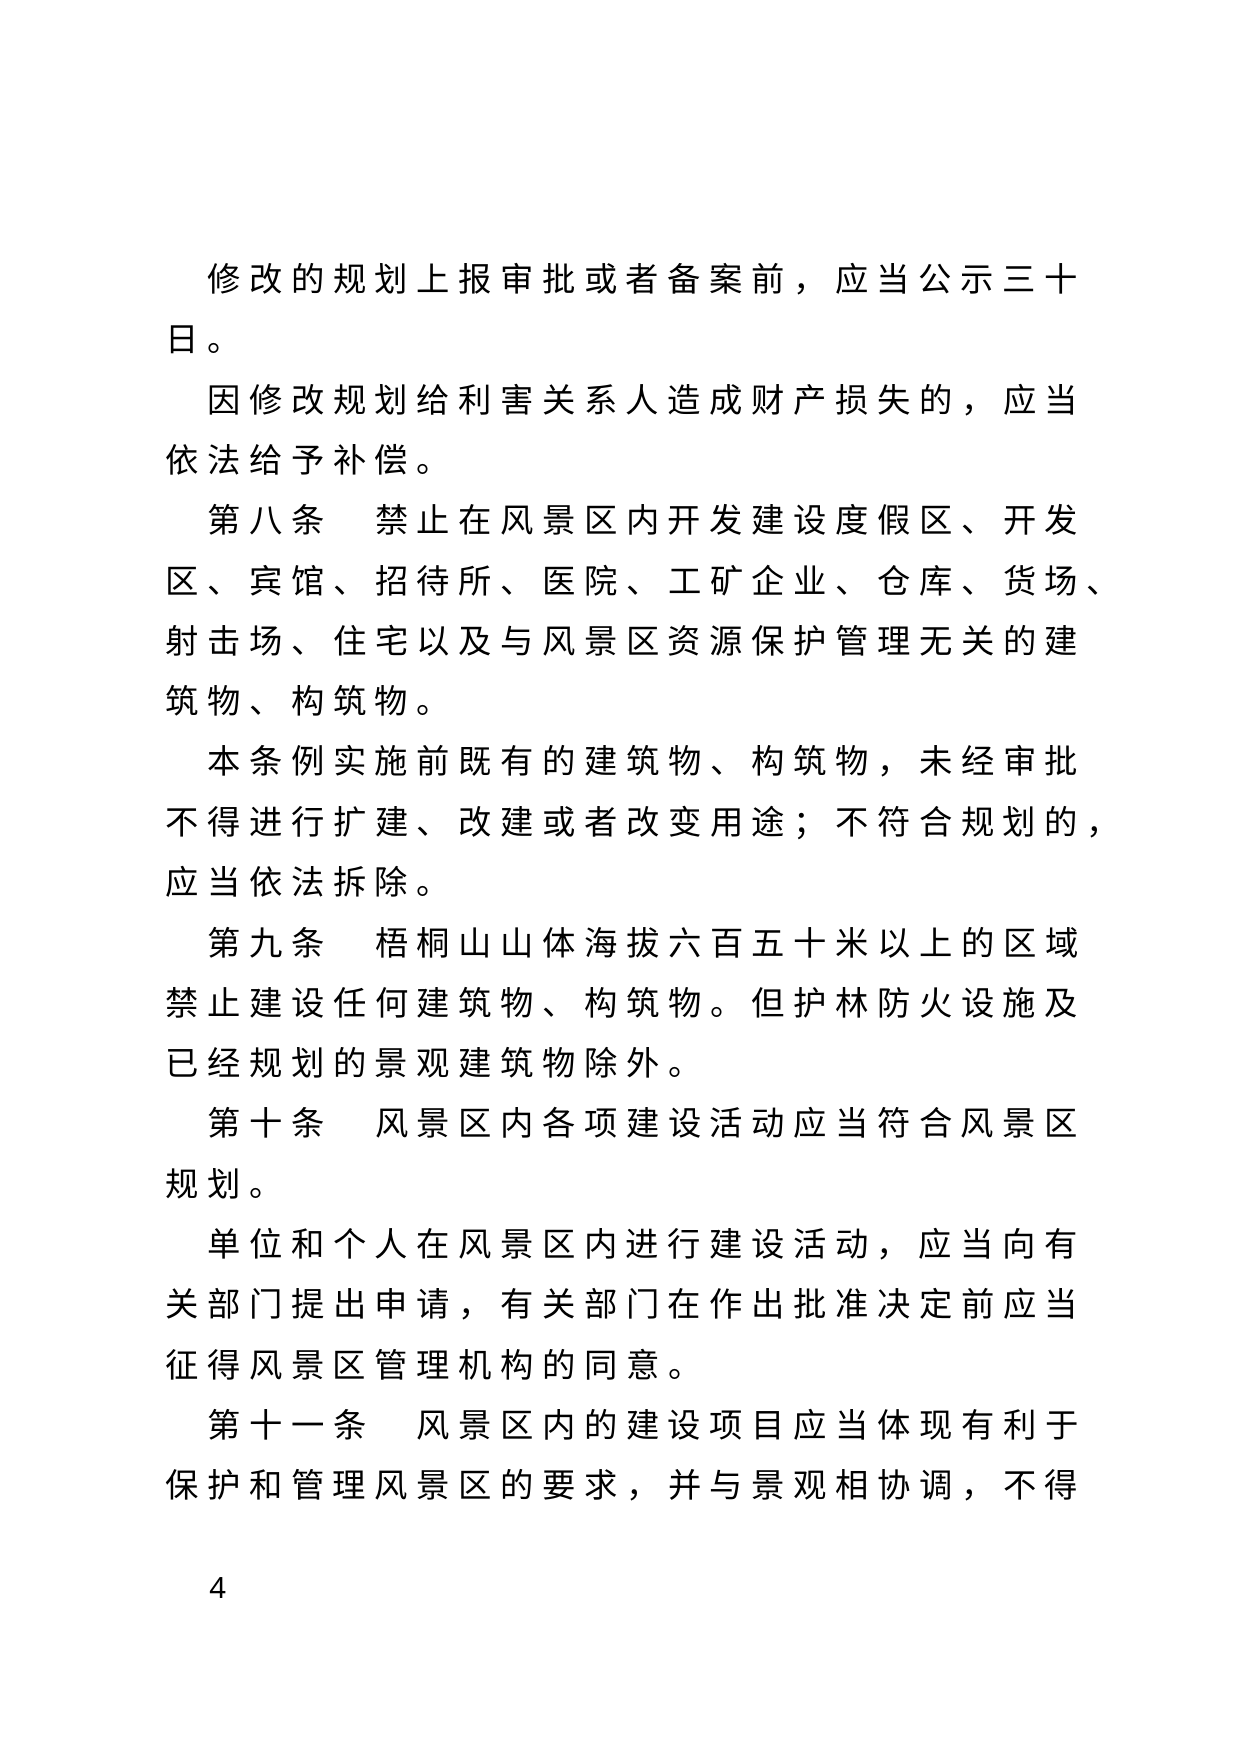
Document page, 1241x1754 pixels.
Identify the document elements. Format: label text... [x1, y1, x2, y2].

text 第八条 禁止在风景区内开发建设度假区、开发区、宾馆、招待所、医院、工矿企业、仓库、货场、射击场、住宅以及与风景区资源保护管理无关的建筑物、构筑物。 [165, 488, 1087, 729]
text 修改的规划上报审批或者备案前，应当公示三十日。 [165, 247, 1087, 367]
text 因修改规划给利害关系人造成财产损失的，应当依法给予补偿。 [165, 367, 1087, 488]
text 单位和个人在风景区内进行建设活动，应当向有关部门提出申请，有关部门在作出批准决定前应当征得风景区管理机构的同意。 [165, 1212, 1087, 1393]
text 第九条 梧桐山山体海拔六百五十米以上的区域禁止建设任何建筑物、构筑物。但护林防火设施及已经规划的景观建筑物除外。 [165, 910, 1087, 1091]
text 第十条 风景区内各项建设活动应当符合风景区规划。 [165, 1091, 1087, 1212]
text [165, 1393, 1087, 1513]
text 本条例实施前既有的建筑物、构筑物，未经审批不得进行扩建、改建或者改变用途；不符合规划的，应当依法拆除。 [165, 729, 1087, 910]
